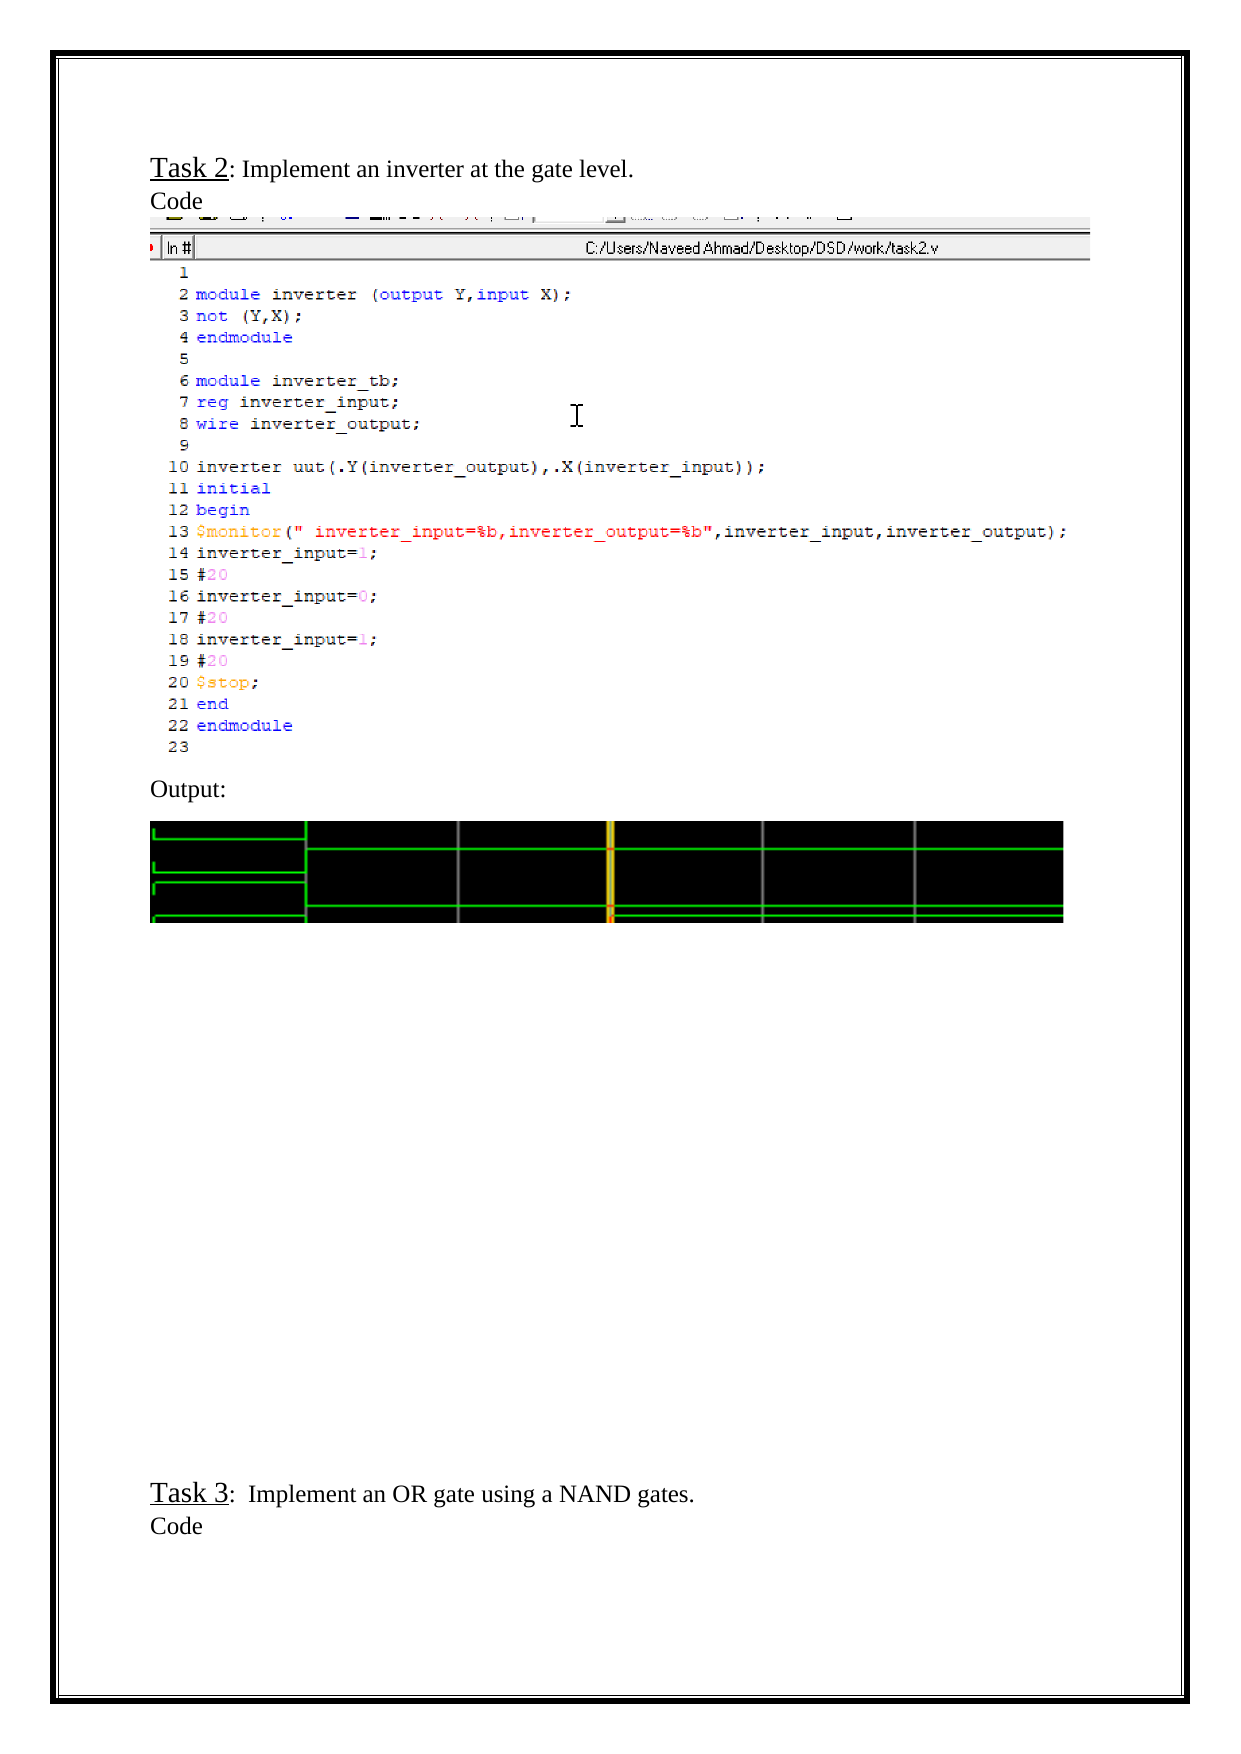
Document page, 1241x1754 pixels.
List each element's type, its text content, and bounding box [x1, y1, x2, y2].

list Task 2: Implement an inverter at the gate level. [150, 150, 1090, 183]
list Code [150, 1511, 1090, 1539]
picture [150, 217, 1091, 756]
text Output: [150, 774, 1090, 803]
picture [150, 821, 1064, 923]
list Task 3: Implement an OR gate using a NAND gates. [150, 1475, 1090, 1508]
list Code [150, 186, 1090, 215]
